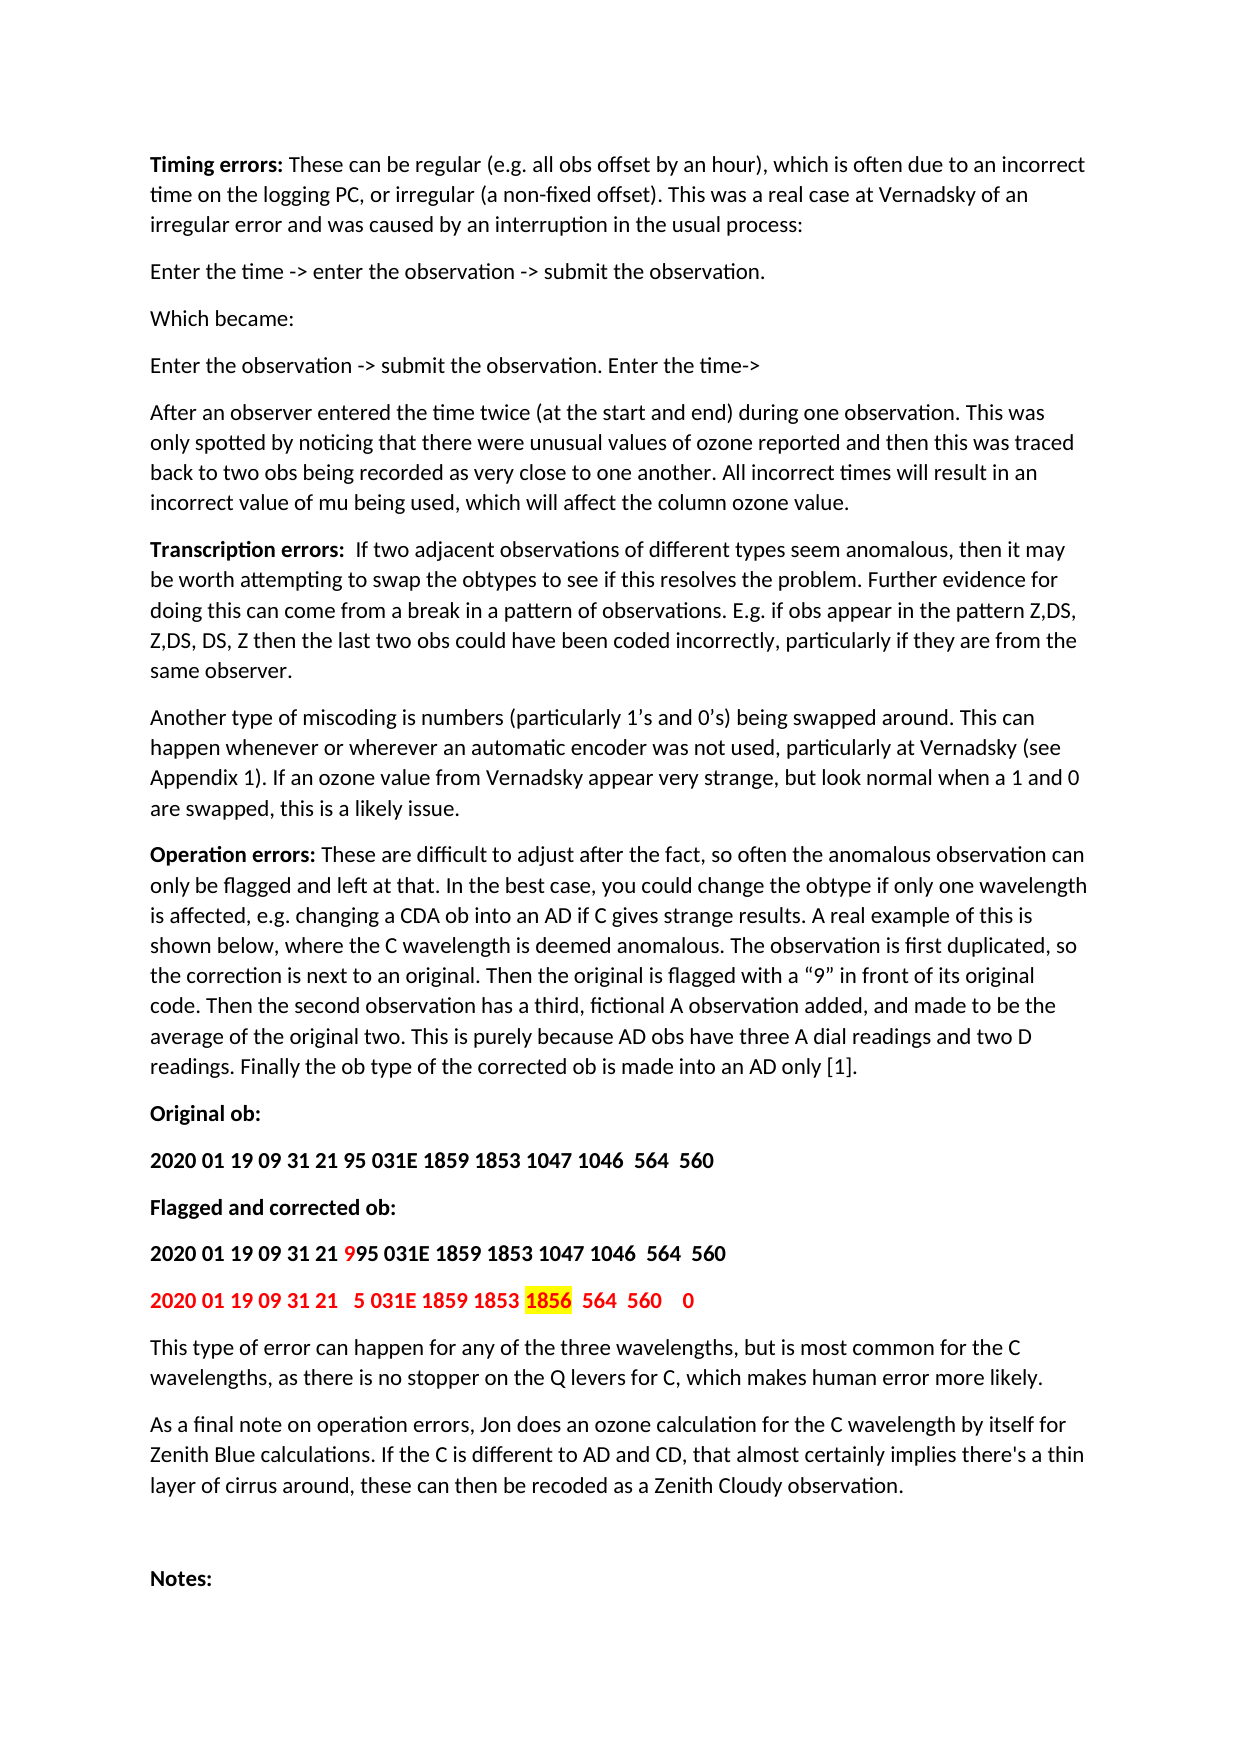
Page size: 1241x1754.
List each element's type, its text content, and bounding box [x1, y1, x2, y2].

text After an observer entered the time twice (at the start and end) during one observation. This was only spotted by noticing that there were unusual values of ozone reported and then this was traced back to two obs being recorded as very close to one another. All incorrect times will result in an incorrect value of mu being used, which will affect the column ozone value. [150, 398, 1090, 517]
text 2020 01 19 09 31 21 995 031E 1859 1853 1047 1046 564 560 [150, 1239, 1090, 1268]
text Enter the observation -> submit the observation. Enter the time-> [150, 351, 1090, 379]
text This type of error can happen for any of the three wavelengths, but is most common for the C wavelengths, as there is no stopper on the Q levers for C, which makes human error more likely. [150, 1333, 1090, 1392]
text Transcription errors: If two adjacent observations of different types seem anomalous, then it may be worth attempting to swap the obtypes to see if this resolves the problem. Further evidence for doing this can come from a break in a pattern of observations. E.g. if obs appear in the pattern Z,DS, Z,DS, DS, Z then the last two obs could have been coded incorrectly, particularly if they are from the same observer. [150, 535, 1090, 684]
text Enter the time -> enter the observation -> submit the observation. [150, 257, 1090, 285]
text Which became: [150, 304, 1090, 332]
text Notes: [150, 1564, 1090, 1593]
text Flagged and corrected ob: [150, 1193, 1090, 1221]
text Another type of miscoding is numbers (particularly 1’s and 0’s) being swapped around. This can happen whenever or wherever an automatic encoder was not used, particularly at Vernadsky (see Appendix 1). If an ozone value from Vernadsky appear very strange, but look normal when a 1 and 0 are swapped, this is a likely issue. [150, 703, 1090, 822]
text As a final note on operation errors, Jon does an ozone calculation for the C wavelength by itself for Zenith Blue calculations. If the C is different to AD and CD, that almost certainly implies there's a thin layer of cirrus around, these can then be recoded as a Zenith Cloudy observation. [150, 1410, 1090, 1499]
text Operation errors: These are difficult to adjust after the fact, so often the anomalous observation can only be flagged and left at that. In the best case, you could change the obtype if only one wavelength is affected, e.g. changing a CDA ob into an AD if C gives strange results. A real example of this is shown below, where the C wavelength is deemed anomalous. The observation is first duplicated, so the correction is next to an original. Then the original is flagged with a “9” in front of its original code. Then the second observation has a third, fictional A observation added, and made to be the average of the original two. This is purely because AD obs have three A dial readings and two D readings. Finally the ob type of the corrected ob is made into an AD only [1]. [150, 841, 1090, 1080]
text 2020 01 19 09 31 21 5 031E 1859 1853 1856 564 560 0 [150, 1286, 525, 1314]
text 2020 01 19 09 31 21 95 031E 1859 1853 1047 1046 564 560 [150, 1146, 1090, 1174]
text Original ob: [150, 1099, 1090, 1127]
text Timing errors: These can be regular (e.g. all obs offset by an hour), which is often due to an incorrect time on the logging PC, or irregular (a non-fixed offset). This was a real case at Vernadsky of an irregular error and was caused by an interruption in the usual process: [150, 150, 1090, 238]
text 2020 01 19 09 31 21 5 031E 1859 1853 1856 564 560 0 [572, 1286, 1090, 1314]
